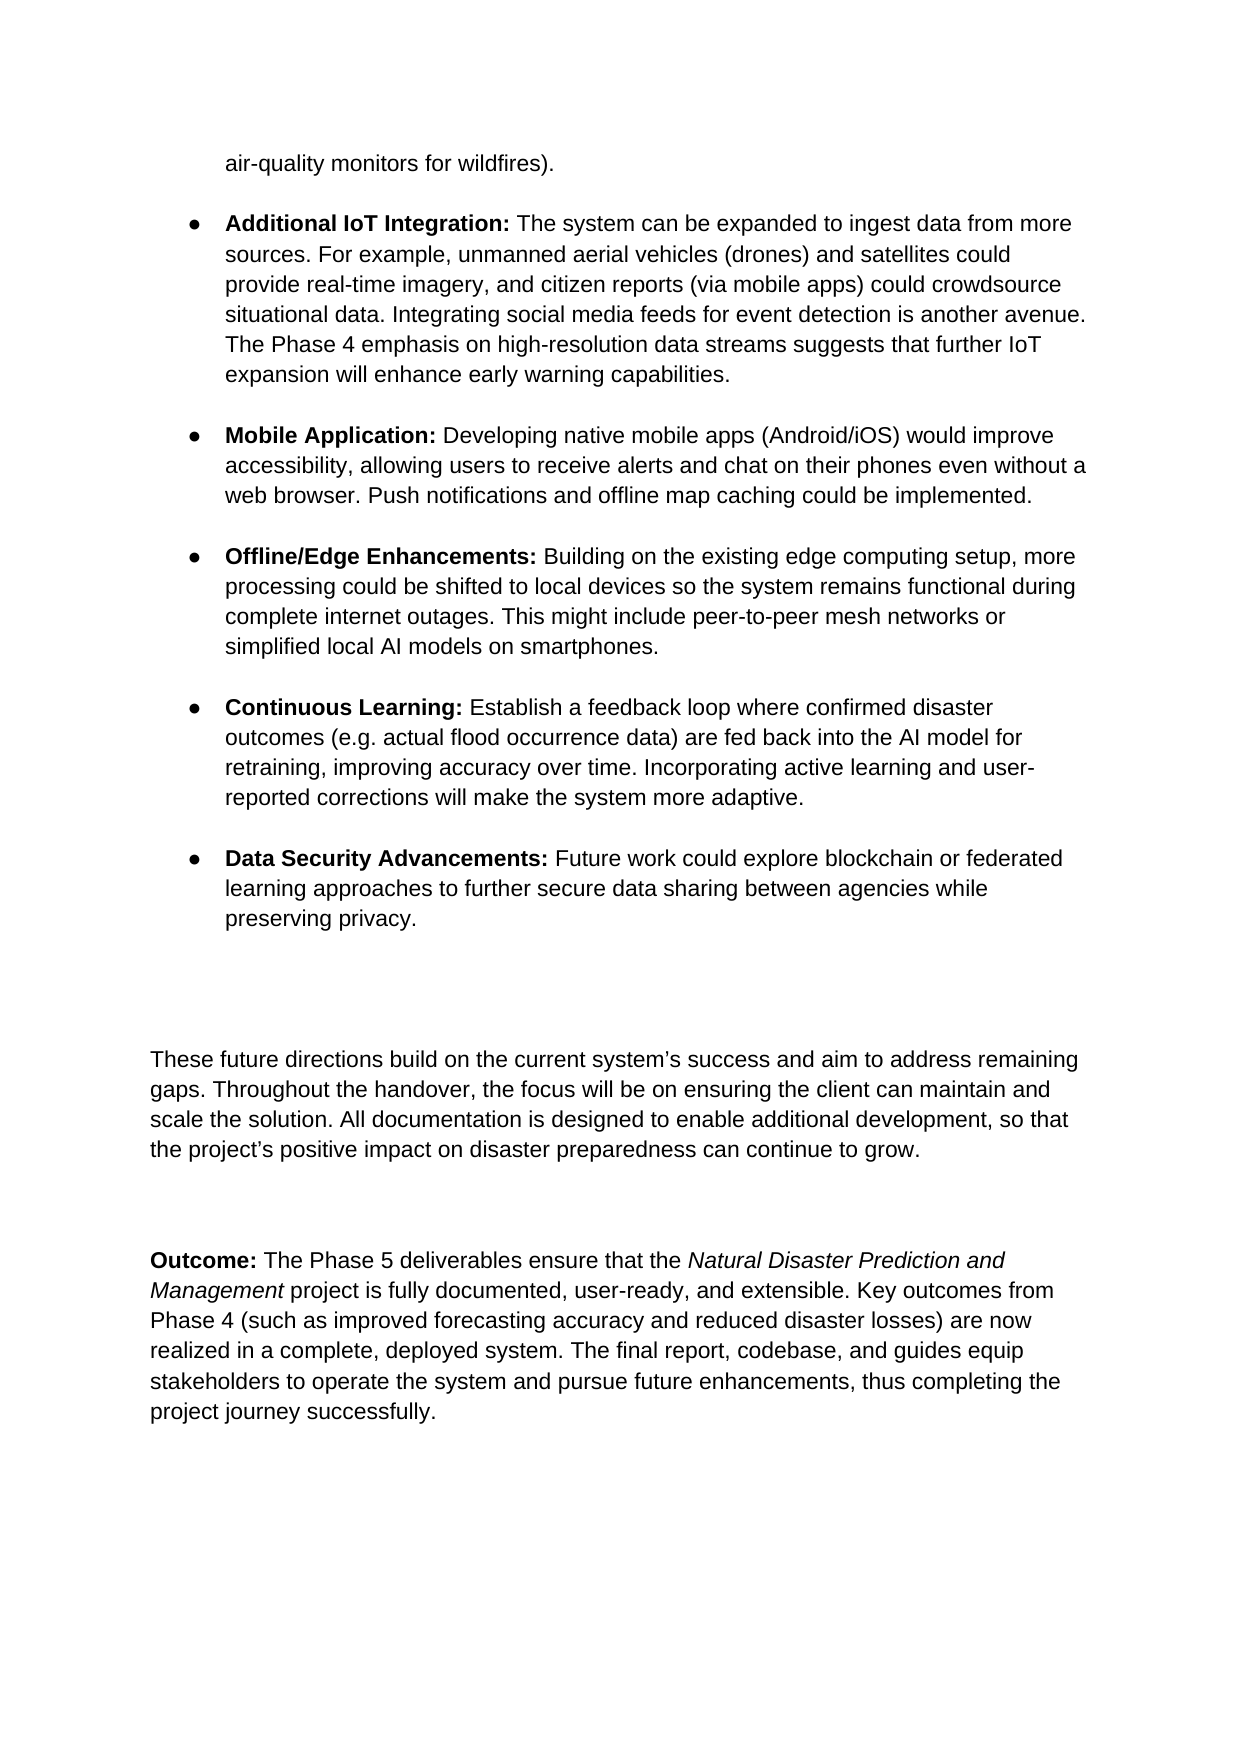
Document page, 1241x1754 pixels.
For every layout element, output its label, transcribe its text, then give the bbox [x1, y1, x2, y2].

text These future directions build on the current system’s success and aim to address remaining gaps. Throughout the handover, the focus will be on ensuring the client can maintain and scale the solution. All documentation is designed to enable additional development, so that the project’s positive impact on disaster preparedness can continue to grow. [150, 1046, 1090, 1163]
text Outcome: The Phase 5 deliverables ensure that the Natural Disaster Prediction and Management project is fully documented, user-ready, and extensible. Key outcomes from Phase 4 (such as improved forecasting accuracy and reduced disaster losses) are now realized in a complete, deployed system. The final report, codebase, and guides equip stakeholders to operate the system and pursue future enhancements, thus completing the project journey successfully. [150, 1247, 1090, 1424]
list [187, 150, 1090, 207]
list Continuous Learning: Establish a feedback loop where confirmed disaster outcomes (e.g. actual flood occurrence data) are fed back into the AI model for retraining, improving accuracy over time. Incorporating active learning and user-reported corrections will make the system more adaptive. [187, 694, 1090, 841]
list Offline/Edge Enhancements: Building on the existing edge computing setup, more processing could be shifted to local devices so the system remains functional during complete internet outages. This might include peer-to-peer mesh networks or simplified local AI models on smartphones. [187, 543, 1090, 690]
list Additional IoT Integration: The system can be expanded to ingest data from more sources. For example, unmanned aerial vehicles (drones) and satellites could provide real-time imagery, and citizen reports (via mobile apps) could crowdsource situational data. Integrating social media feeds for event detection is another avenue. The Phase 4 emphasis on high-resolution data streams suggests that further IoT expansion will enhance early warning capabilities. [187, 210, 1090, 418]
list Data Security Advancements: Future work could explore blockchain or federated learning approaches to further secure data sharing between agencies while preserving privacy. [187, 845, 1090, 962]
list Mobile Application: Developing native mobile apps (Android/iOS) would improve accessibility, allowing users to receive alerts and chat on their phones even without a web browser. Push notifications and offline map caching could be implemented. [187, 422, 1090, 539]
